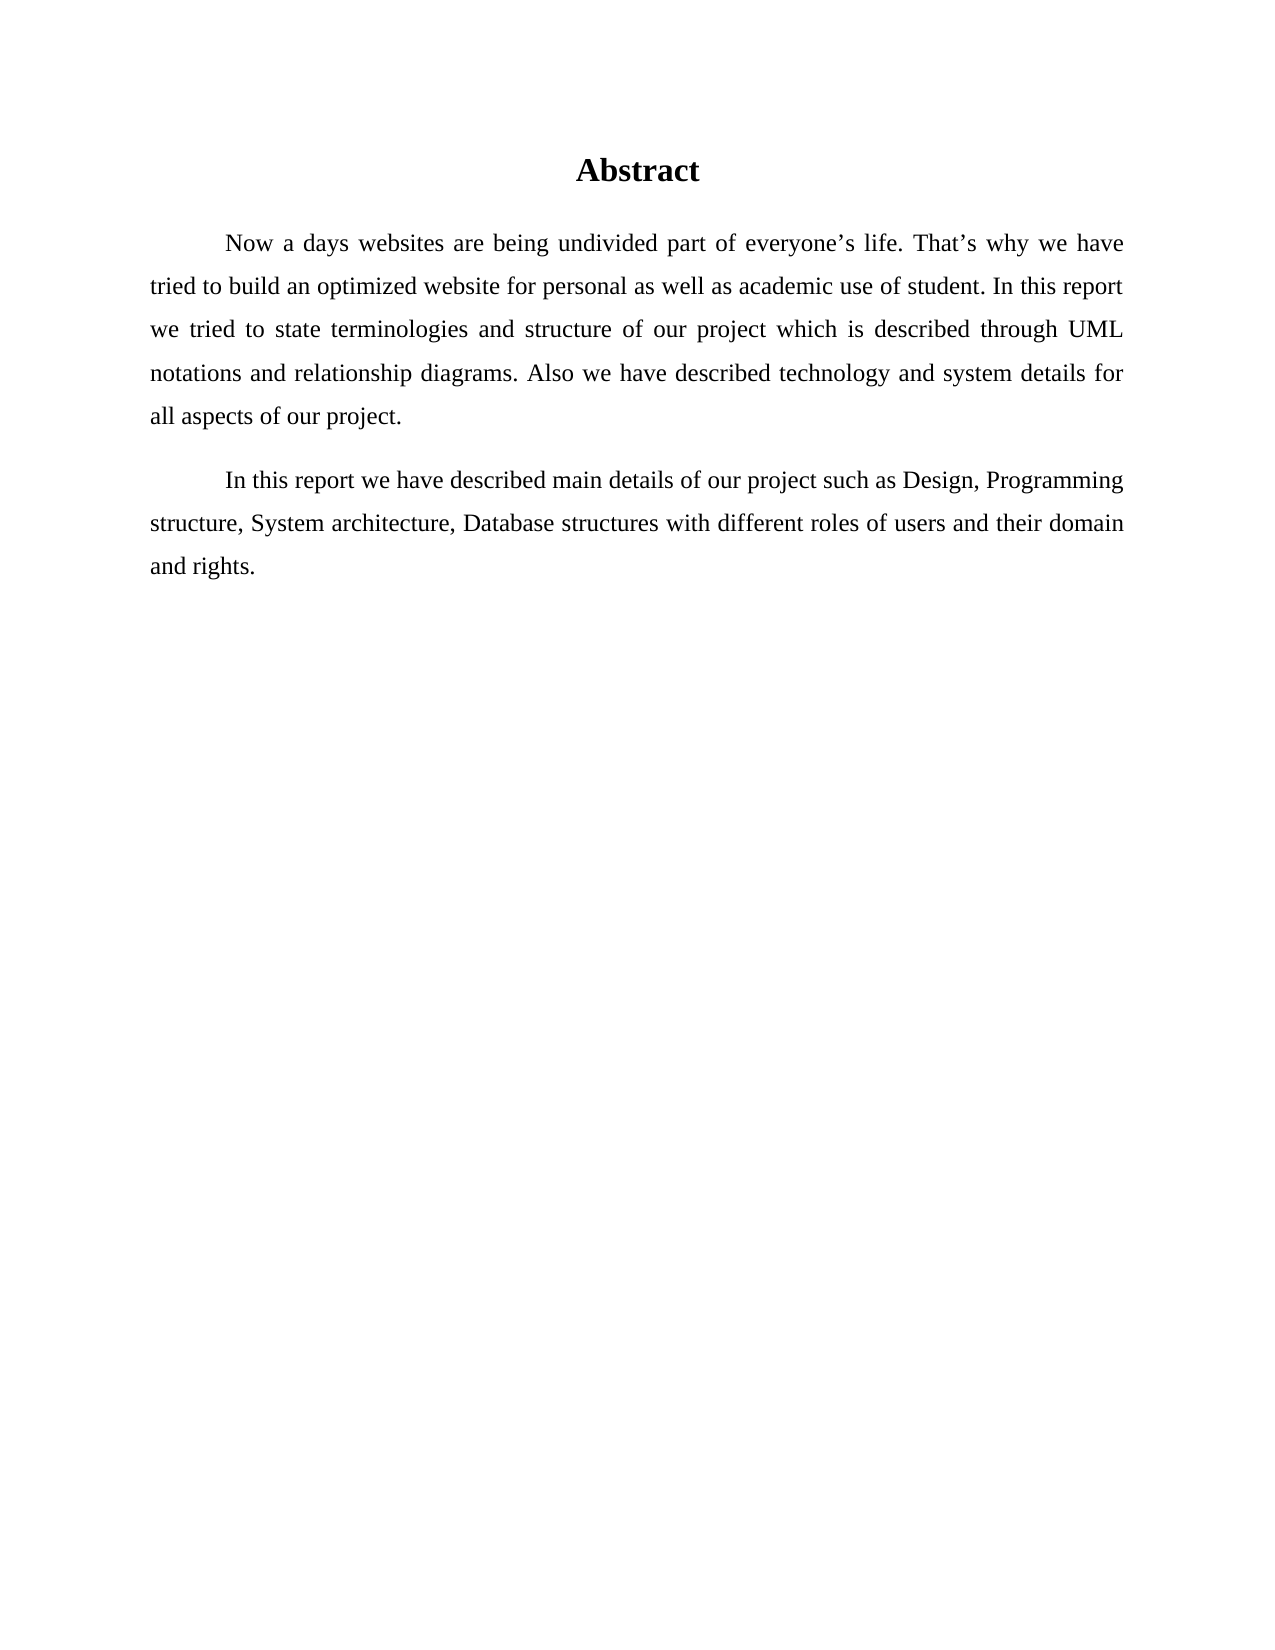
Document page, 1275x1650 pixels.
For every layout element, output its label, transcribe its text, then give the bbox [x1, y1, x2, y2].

text In this report we have described main details of our project such as Design, Programming structure, System architecture, Database structures with different roles of users and their domain and rights. [150, 465, 1125, 580]
text Now a days websites are being undivided part of everyone’s life. That’s why we have tried to build an optimized website for personal as well as academic use of student. In this report we tried to state terminologies and structure of our project which is described through UML notations and relationship diagrams. Also we have described technology and system details for all aspects of our project. [150, 228, 1125, 429]
text Abstract [150, 150, 1125, 188]
